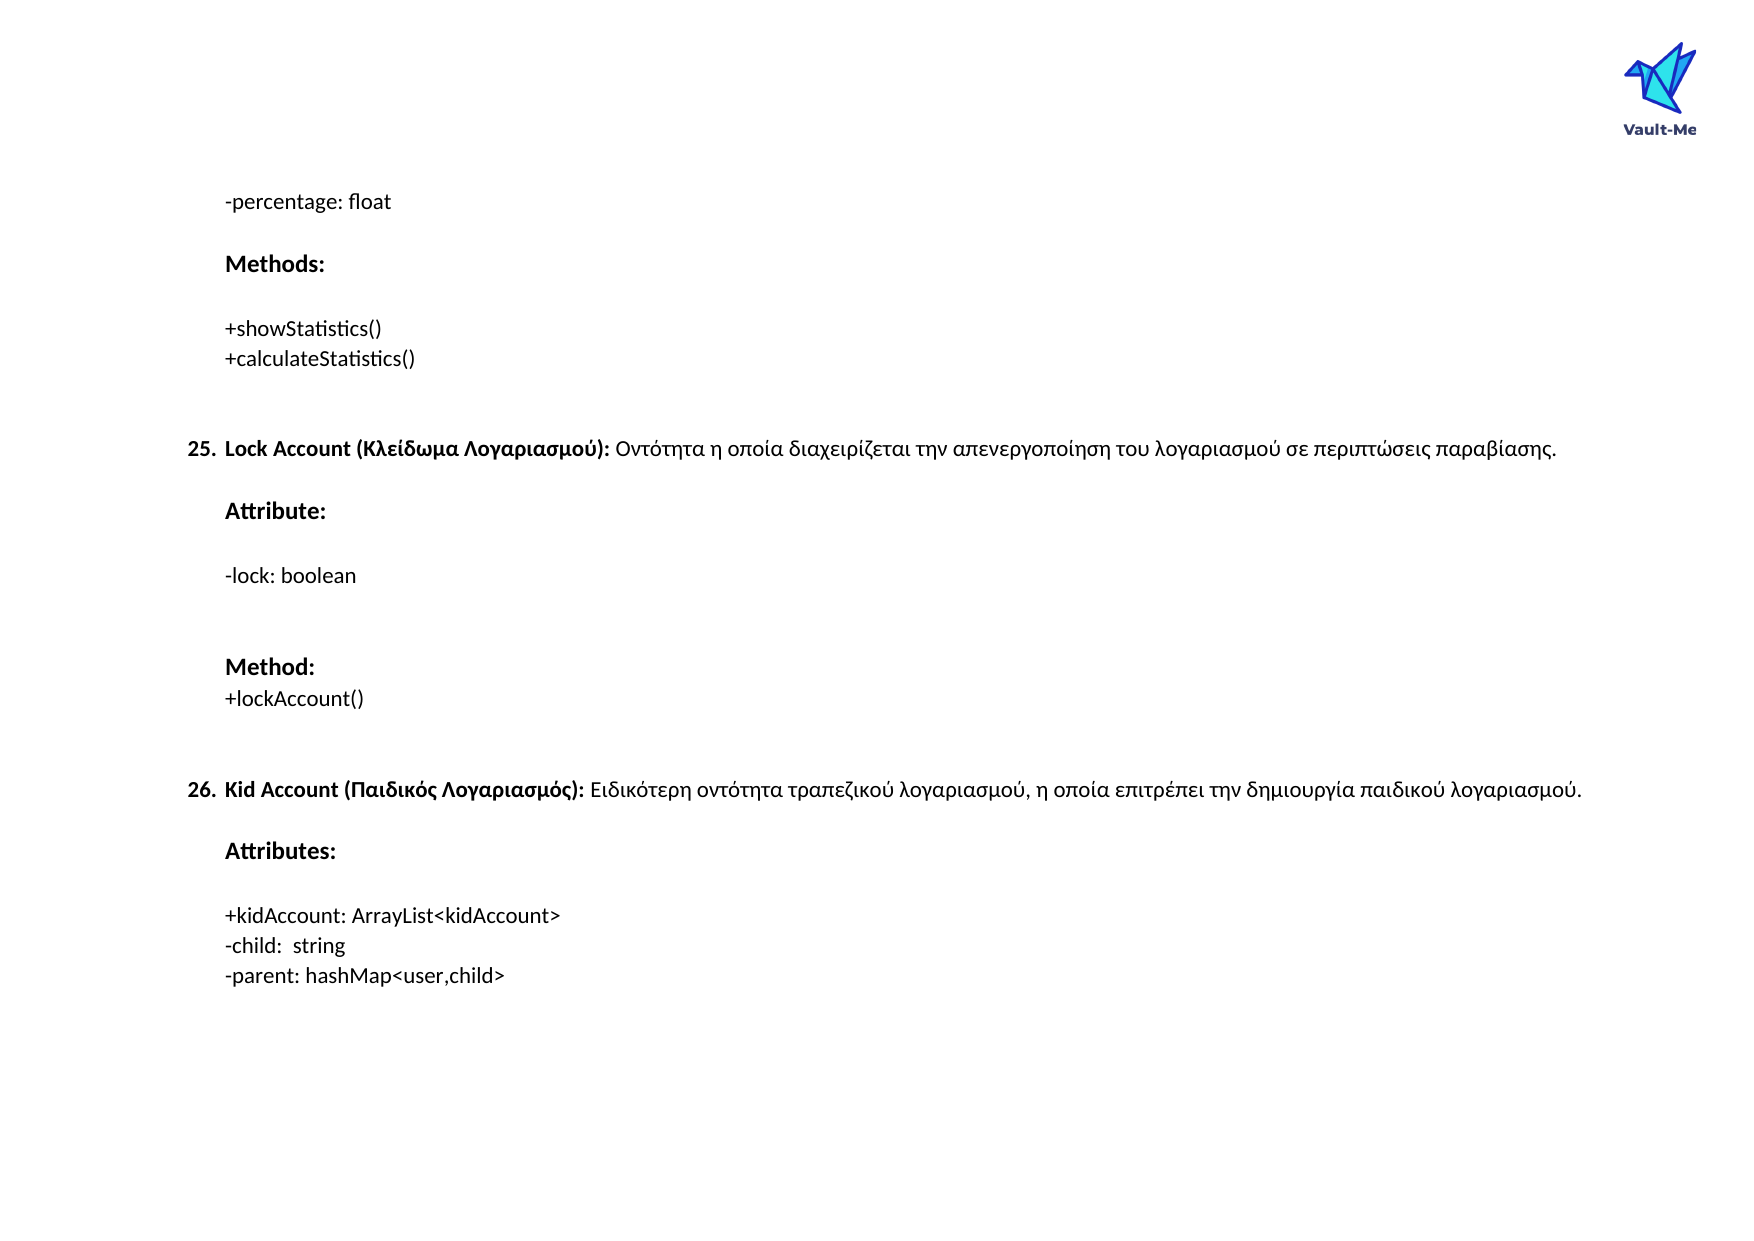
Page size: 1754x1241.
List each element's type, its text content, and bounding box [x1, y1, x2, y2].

list Methods: [225, 248, 1604, 278]
list -lock: boolean [225, 561, 1604, 589]
list +calculateStatistics() [225, 344, 1604, 372]
picture [1623, 42, 1697, 135]
list Method: [225, 651, 1604, 682]
list -parent: hashMap<user,child> [225, 962, 1604, 990]
list Attribute: [225, 495, 1604, 526]
list +lockAccount() [225, 684, 1604, 712]
list +kidAccount: ArrayList<kidAccount> [225, 901, 1604, 929]
list -child: string [225, 931, 1604, 959]
list +showStatistics() [225, 314, 1604, 342]
list Kid Account (Παιδικός Λογαριασμός): Ειδικότερη οντότητα τραπεζικού λογαριασμού, η οποία επιτρέπει την δημιουργία παιδικού λογαριασμού. [187, 775, 1604, 803]
list Attributes: [225, 835, 1604, 866]
list -percentage: float [225, 187, 1604, 216]
list Lock Account (Κλείδωμα Λογαριασμού): Οντότητα η οποία διαχειρίζεται την απενεργοποίηση του λογαριασμού σε περιπτώσεις παραβίασης. [187, 434, 1604, 463]
